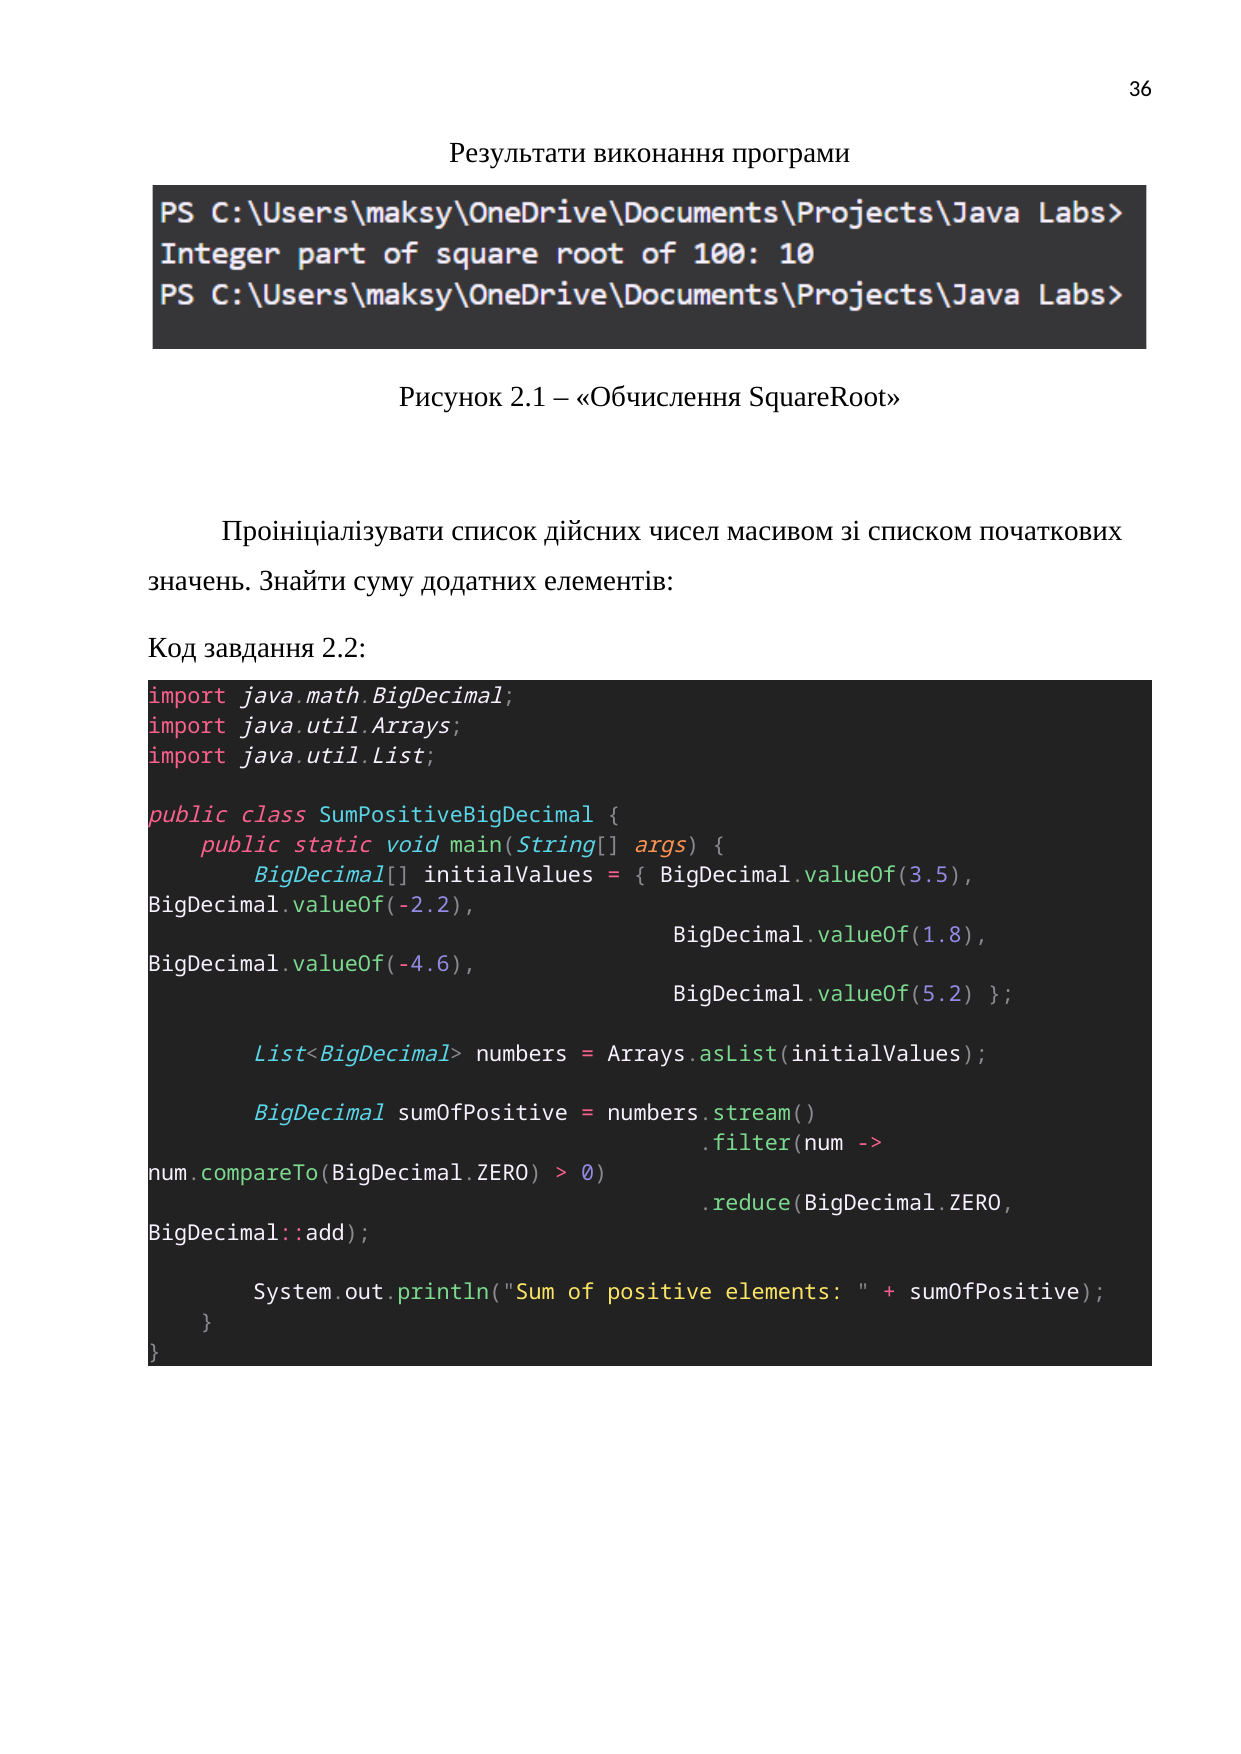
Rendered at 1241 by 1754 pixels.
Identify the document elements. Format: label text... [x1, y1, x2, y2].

text import java.util.Arrays; [148, 710, 1152, 740]
text public static void main(String[] args) { [148, 829, 1152, 859]
text BigDecimal.valueOf(5.2) }; [148, 978, 1152, 1008]
text import java.util.List; [148, 740, 1152, 770]
text List<BigDecimal> numbers = Arrays.asList(initialValues); [148, 1038, 1152, 1068]
text Проініціалізувати список дійсних чисел масивом зі списком початкових значень. Знайти суму додатних елементів: [148, 513, 1152, 597]
text } [148, 1336, 1152, 1366]
picture [152, 185, 1147, 349]
text BigDecimal.valueOf(1.8), BigDecimal.valueOf(-4.6), [148, 919, 1152, 978]
text BigDecimal sumOfPositive = numbers.stream() [148, 1097, 1152, 1127]
text } [148, 1306, 1152, 1336]
text import java.math.BigDecimal; [148, 680, 1152, 710]
text System.out.println("Sum of positive elements: " + sumOfPositive); [148, 1276, 1152, 1306]
text .reduce(BigDecimal.ZERO, BigDecimal::add); [148, 1187, 1152, 1246]
text .filter(num -> num.compareTo(BigDecimal.ZERO) > 0) [148, 1127, 1152, 1187]
text BigDecimal[] initialValues = { BigDecimal.valueOf(3.5), BigDecimal.valueOf(-2.2), [148, 859, 1152, 919]
subtitle Результати виконання програми [148, 135, 1152, 169]
subtitle Код завдання 2.2: [148, 630, 1152, 663]
text Рисунок 2.1 – «Обчислення SquareRoot» [148, 379, 1152, 412]
text public class SumPositiveBigDecimal { [148, 799, 1152, 829]
